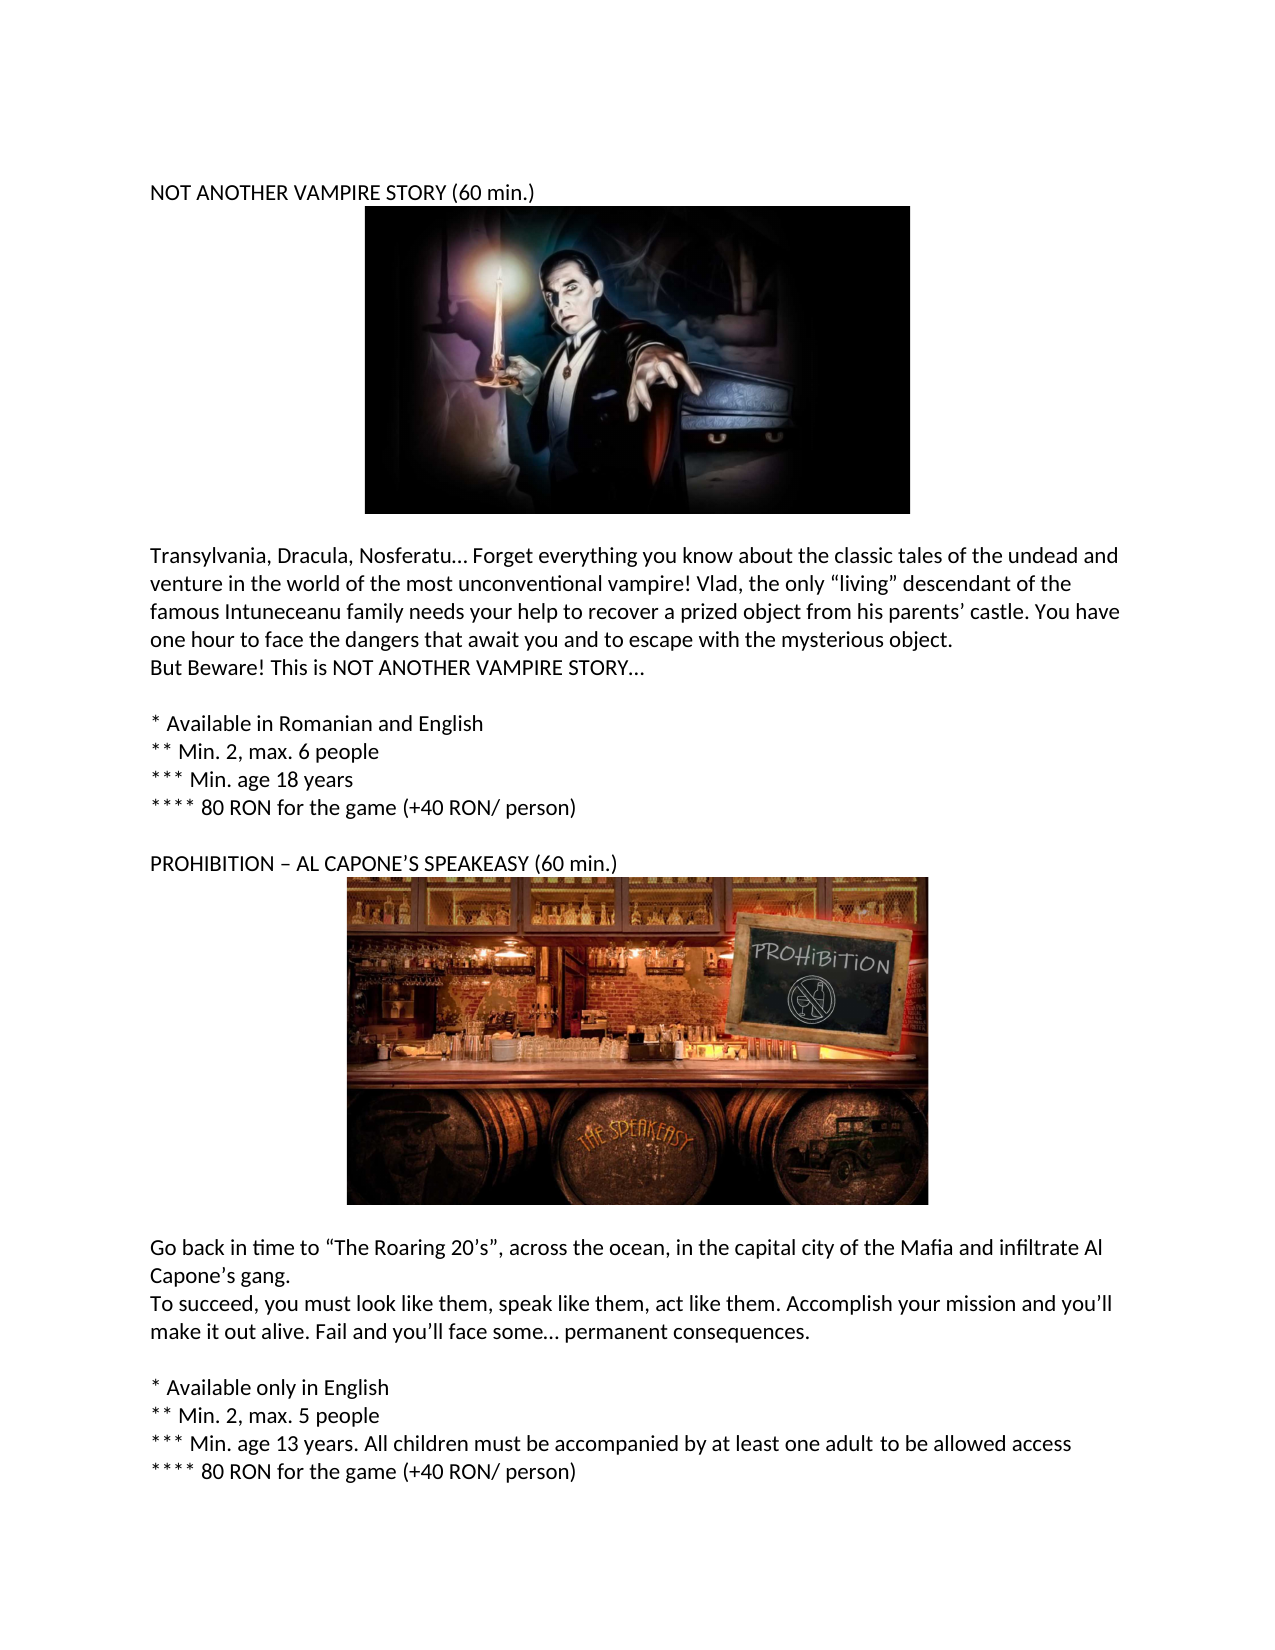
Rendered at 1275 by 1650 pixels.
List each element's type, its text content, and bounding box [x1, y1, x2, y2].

text Go back in time to “The Roaring 20’s”, across the ocean, in the capital city of the Mafia and infiltrate Al Capone’s gang. To succeed, you must look like them, speak like them, act like them. Accomplish your mission and you’ll make it out alive. Fail and you’ll face some… permanent consequences. [150, 1233, 1125, 1345]
text * Available in Romanian and English ** Min. 2, max. 6 people [150, 709, 1125, 765]
text NOT ANOTHER VAMPIRE STORY (60 min.) [150, 178, 1125, 206]
text **** 80 RON for the game (+40 RON/ person) [150, 1457, 1125, 1485]
text Transylvania, Dracula, Nosferatu… Forget everything you know about the classic tales of the undead and venture in the world of the most unconventional vampire! Vlad, the only “living” descendant of the famous Intuneceanu family needs your help to recover a prized object from his parents’ castle. You have one hour to face the dangers that await you and to escape with the mysterious object. [150, 541, 1125, 653]
text ** Min. 2, max. 5 people *** Min. age 13 years. All children must be accompanied by at least one adult to be allowed access [150, 1401, 1125, 1457]
picture [346, 877, 929, 1205]
text *** Min. age 18 years [150, 765, 1125, 793]
text PROHIBITION – AL CAPONE’S SPEAKEASY (60 min.) [150, 849, 1125, 877]
text **** 80 RON for the game (+40 RON/ person) [150, 793, 1125, 821]
text But Beware! This is NOT ANOTHER VAMPIRE STORY… [150, 653, 1125, 681]
picture [364, 206, 911, 514]
text * Available only in English [150, 1373, 1125, 1401]
